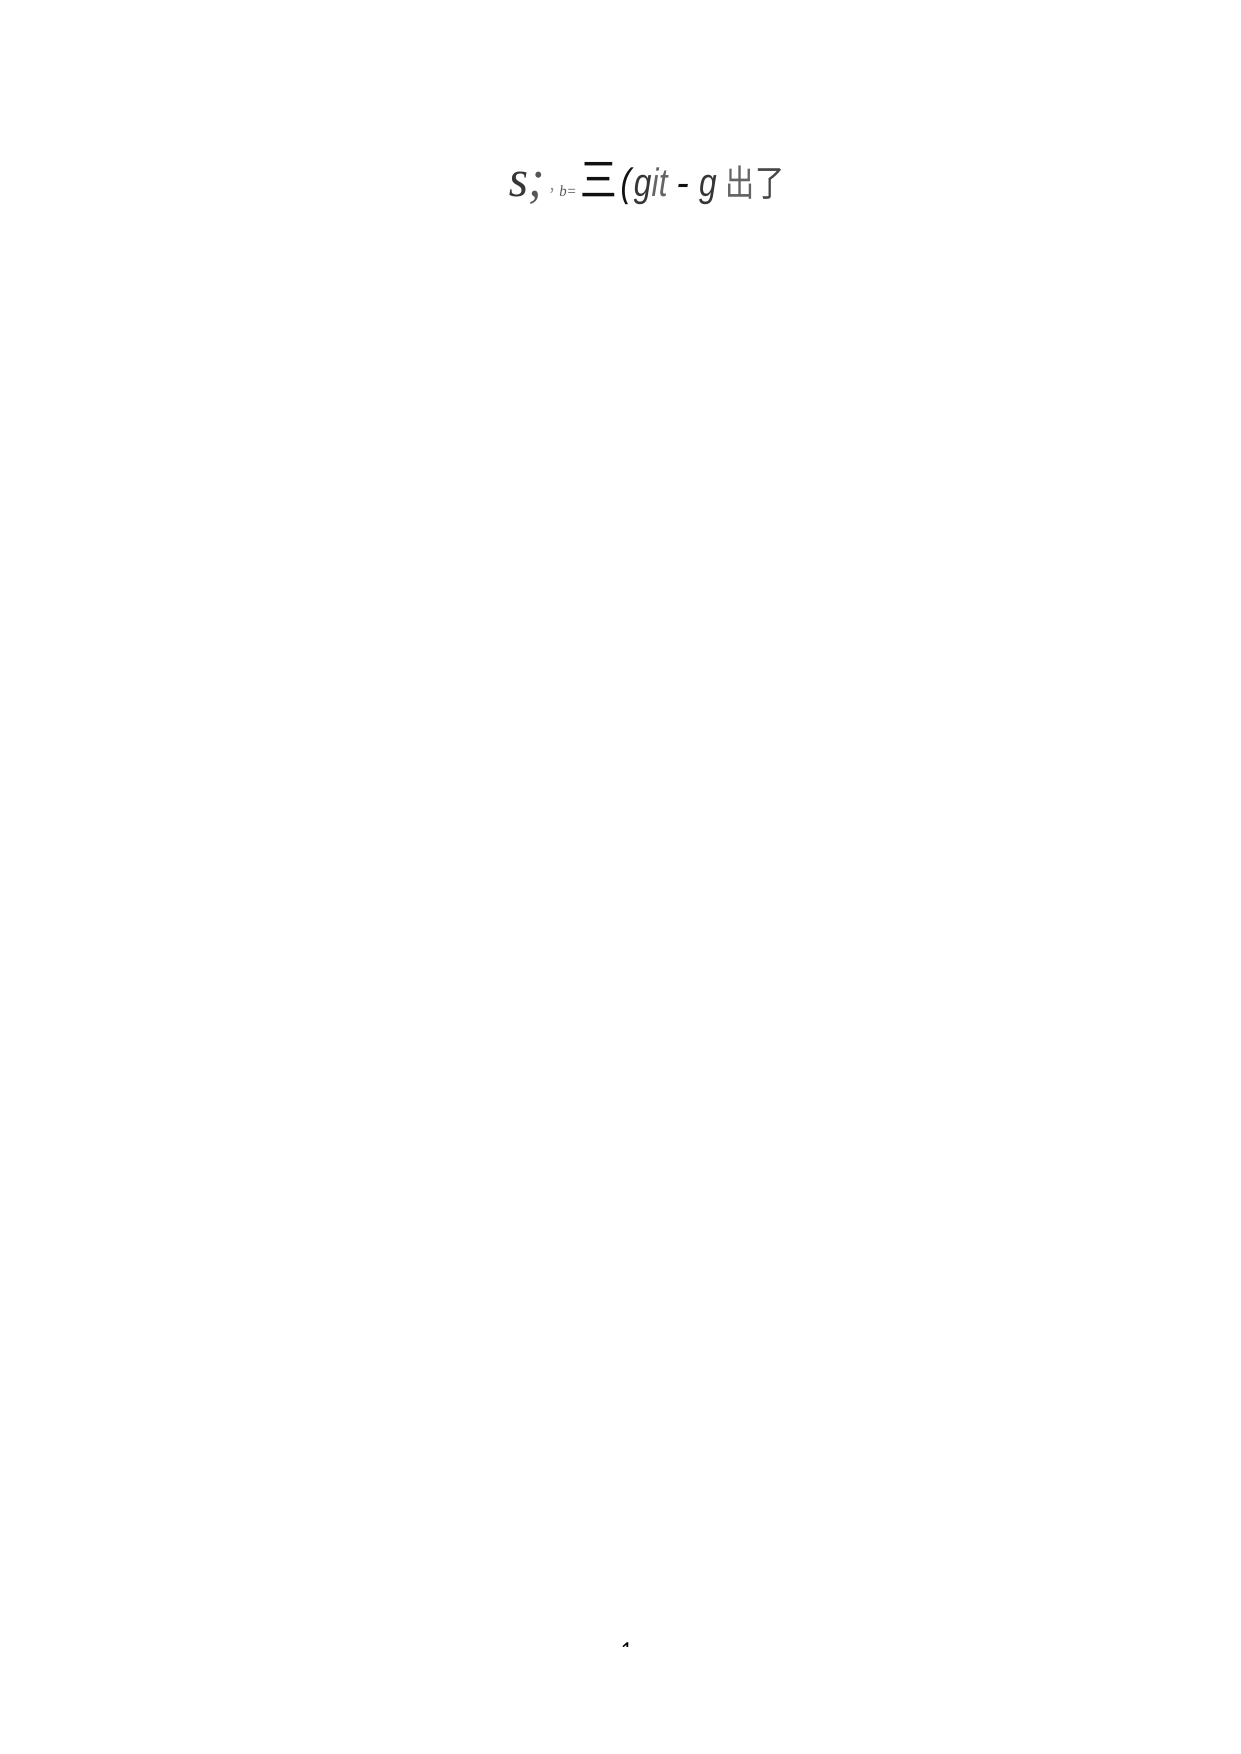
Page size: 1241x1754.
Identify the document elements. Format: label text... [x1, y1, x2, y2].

text s;，b= 三(git - g出了 [225, 146, 1067, 209]
